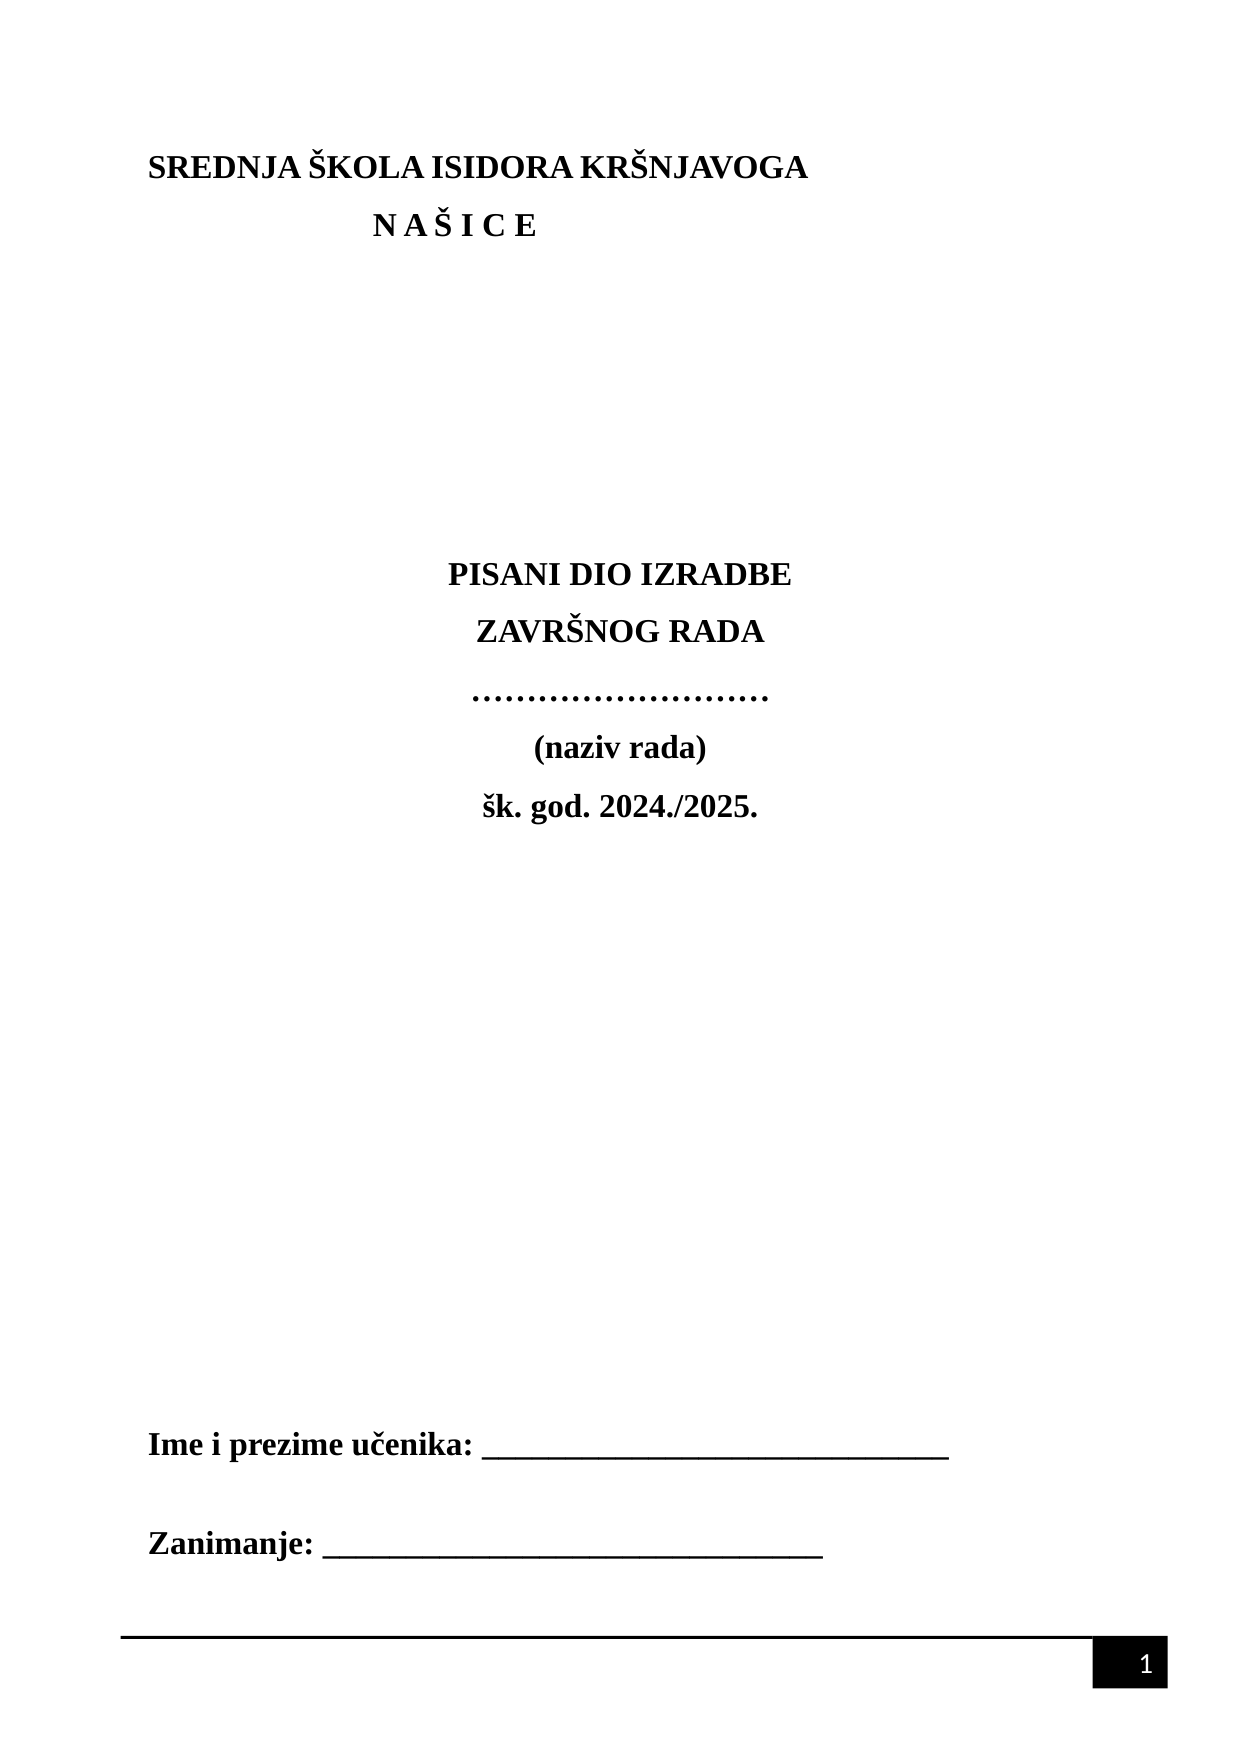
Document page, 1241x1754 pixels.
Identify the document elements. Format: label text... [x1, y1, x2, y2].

text šk. god. 2024./2025. [148, 786, 1093, 824]
text ZAVRŠNOG RADA [148, 612, 1093, 650]
text ……………………… [148, 670, 1093, 708]
text SREDNJA ŠKOLA ISIDORA KRŠNJAVOGA [148, 148, 1093, 186]
text N A Š I C E [148, 206, 1093, 244]
text Zanimanje: ______________________________ [148, 1523, 1093, 1562]
text (naziv rada) [148, 728, 1093, 766]
text PISANI DIO IZRADBE [148, 554, 1093, 592]
text Ime i prezime učenika: ____________________________ [148, 1424, 1093, 1504]
